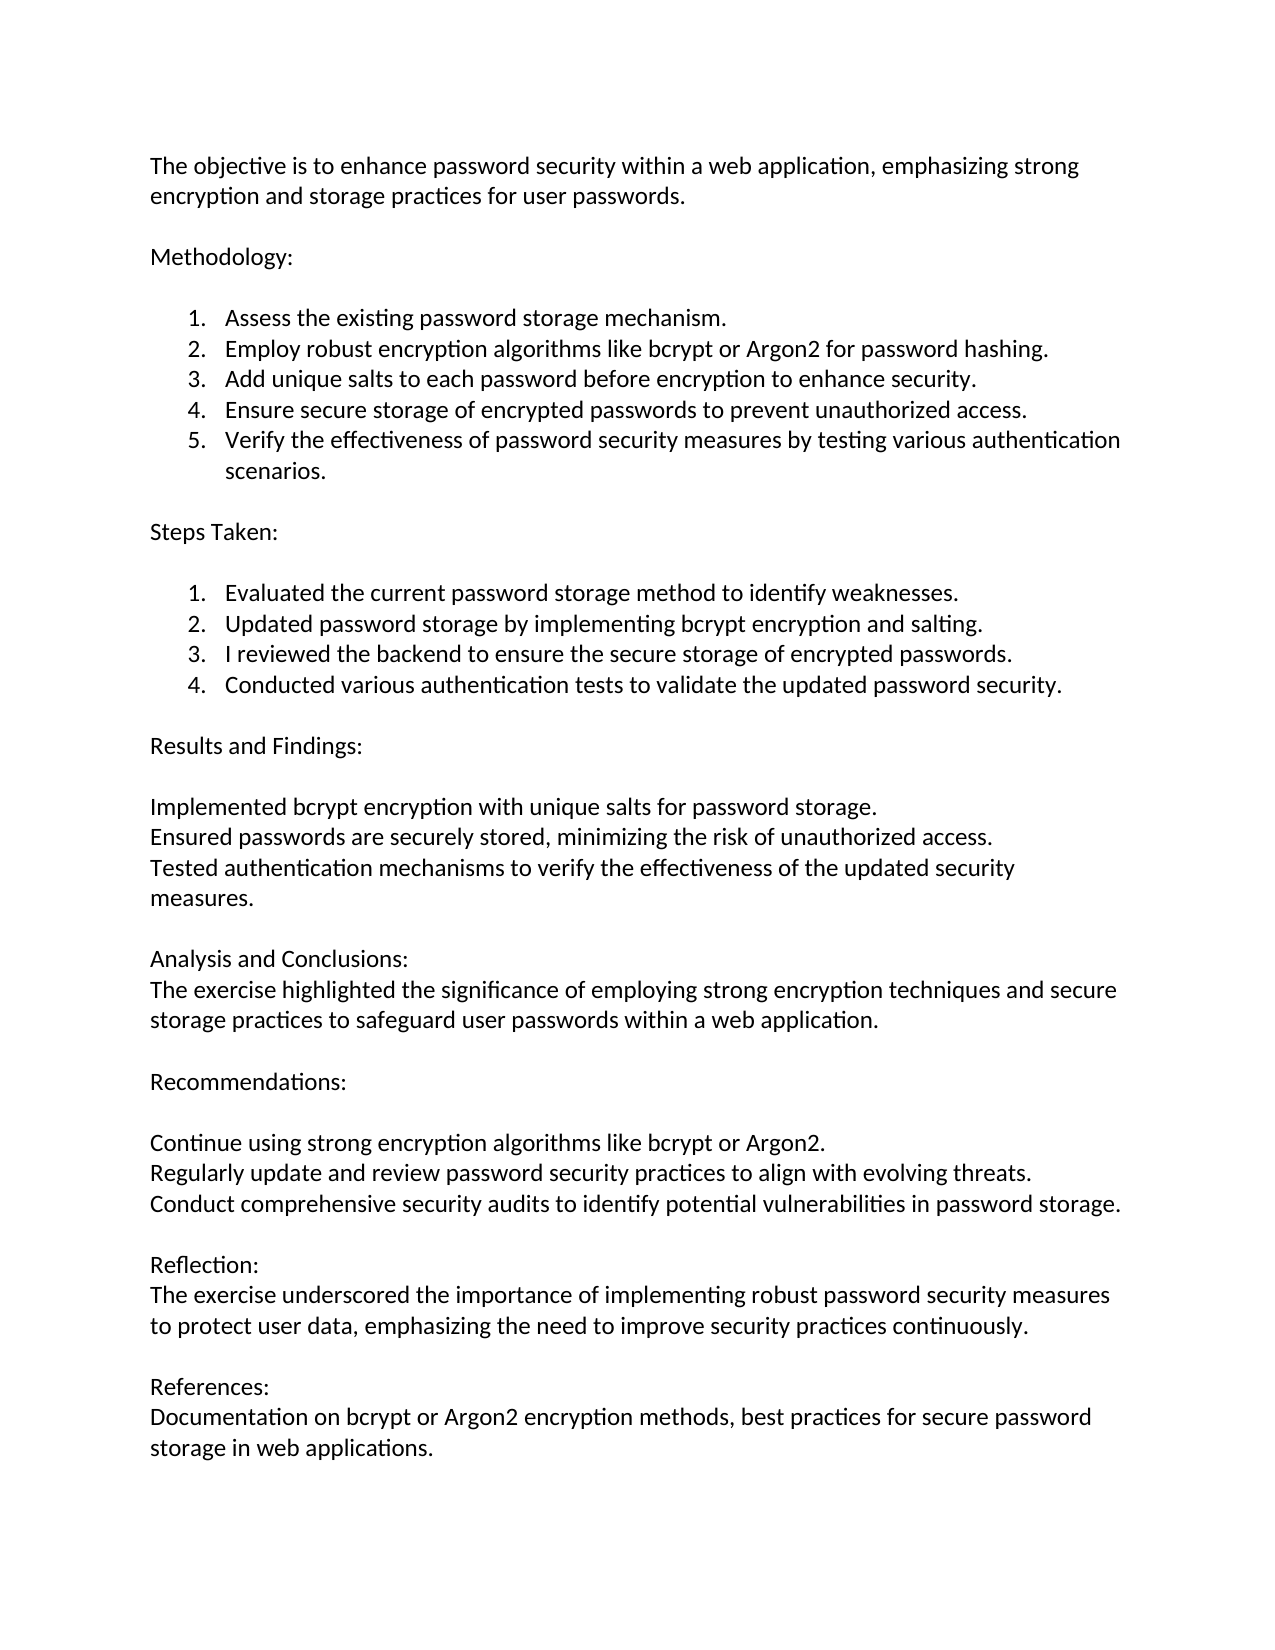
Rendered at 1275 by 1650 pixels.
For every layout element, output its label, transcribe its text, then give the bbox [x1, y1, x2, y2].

text Results and Findings: [150, 730, 1125, 760]
list Ensure secure storage of encrypted passwords to prevent unauthorized access. [187, 394, 1125, 425]
list Employ robust encryption algorithms like bcrypt or Argon2 for password hashing. [187, 333, 1125, 364]
text The objective is to enhance password security within a web application, emphasizing strong encryption and storage practices for user passwords. [150, 150, 1125, 211]
text Documentation on bcrypt or Argon2 encryption methods, best practices for secure password storage in web applications. [150, 1401, 1125, 1462]
text Reflection: [150, 1249, 1125, 1279]
text References: [150, 1371, 1125, 1401]
list I reviewed the backend to ensure the secure storage of encrypted passwords. [187, 638, 1125, 669]
list Conducted various authentication tests to validate the updated password security. [187, 669, 1125, 699]
text Steps Taken: [150, 516, 1125, 547]
text The exercise highlighted the significance of employing strong encryption techniques and secure storage practices to safeguard user passwords within a web application. [150, 974, 1125, 1035]
list Verify the effectiveness of password security measures by testing various authentication scenarios. [187, 425, 1125, 486]
list Assess the existing password storage mechanism. [187, 303, 1125, 333]
list Evaluated the current password storage method to identify weaknesses. [187, 577, 1125, 608]
text Tested authentication mechanisms to verify the effectiveness of the updated security measures. [150, 852, 1125, 913]
list Updated password storage by implementing bcrypt encryption and salting. [187, 608, 1125, 638]
text The exercise underscored the importance of implementing robust password security measures to protect user data, emphasizing the need to improve security practices continuously. [150, 1279, 1125, 1340]
text Implemented bcrypt encryption with unique salts for password storage. [150, 791, 1125, 821]
text Analysis and Conclusions: [150, 943, 1125, 974]
text Conduct comprehensive security audits to identify potential vulnerabilities in password storage. [150, 1188, 1125, 1218]
text Ensured passwords are securely stored, minimizing the risk of unauthorized access. [150, 821, 1125, 852]
text Recommendations: [150, 1066, 1125, 1096]
list Add unique salts to each password before encryption to enhance security. [187, 364, 1125, 394]
text Continue using strong encryption algorithms like bcrypt or Argon2. [150, 1127, 1125, 1157]
text Methodology: [150, 242, 1125, 272]
text Regularly update and review password security practices to align with evolving threats. [150, 1157, 1125, 1188]
